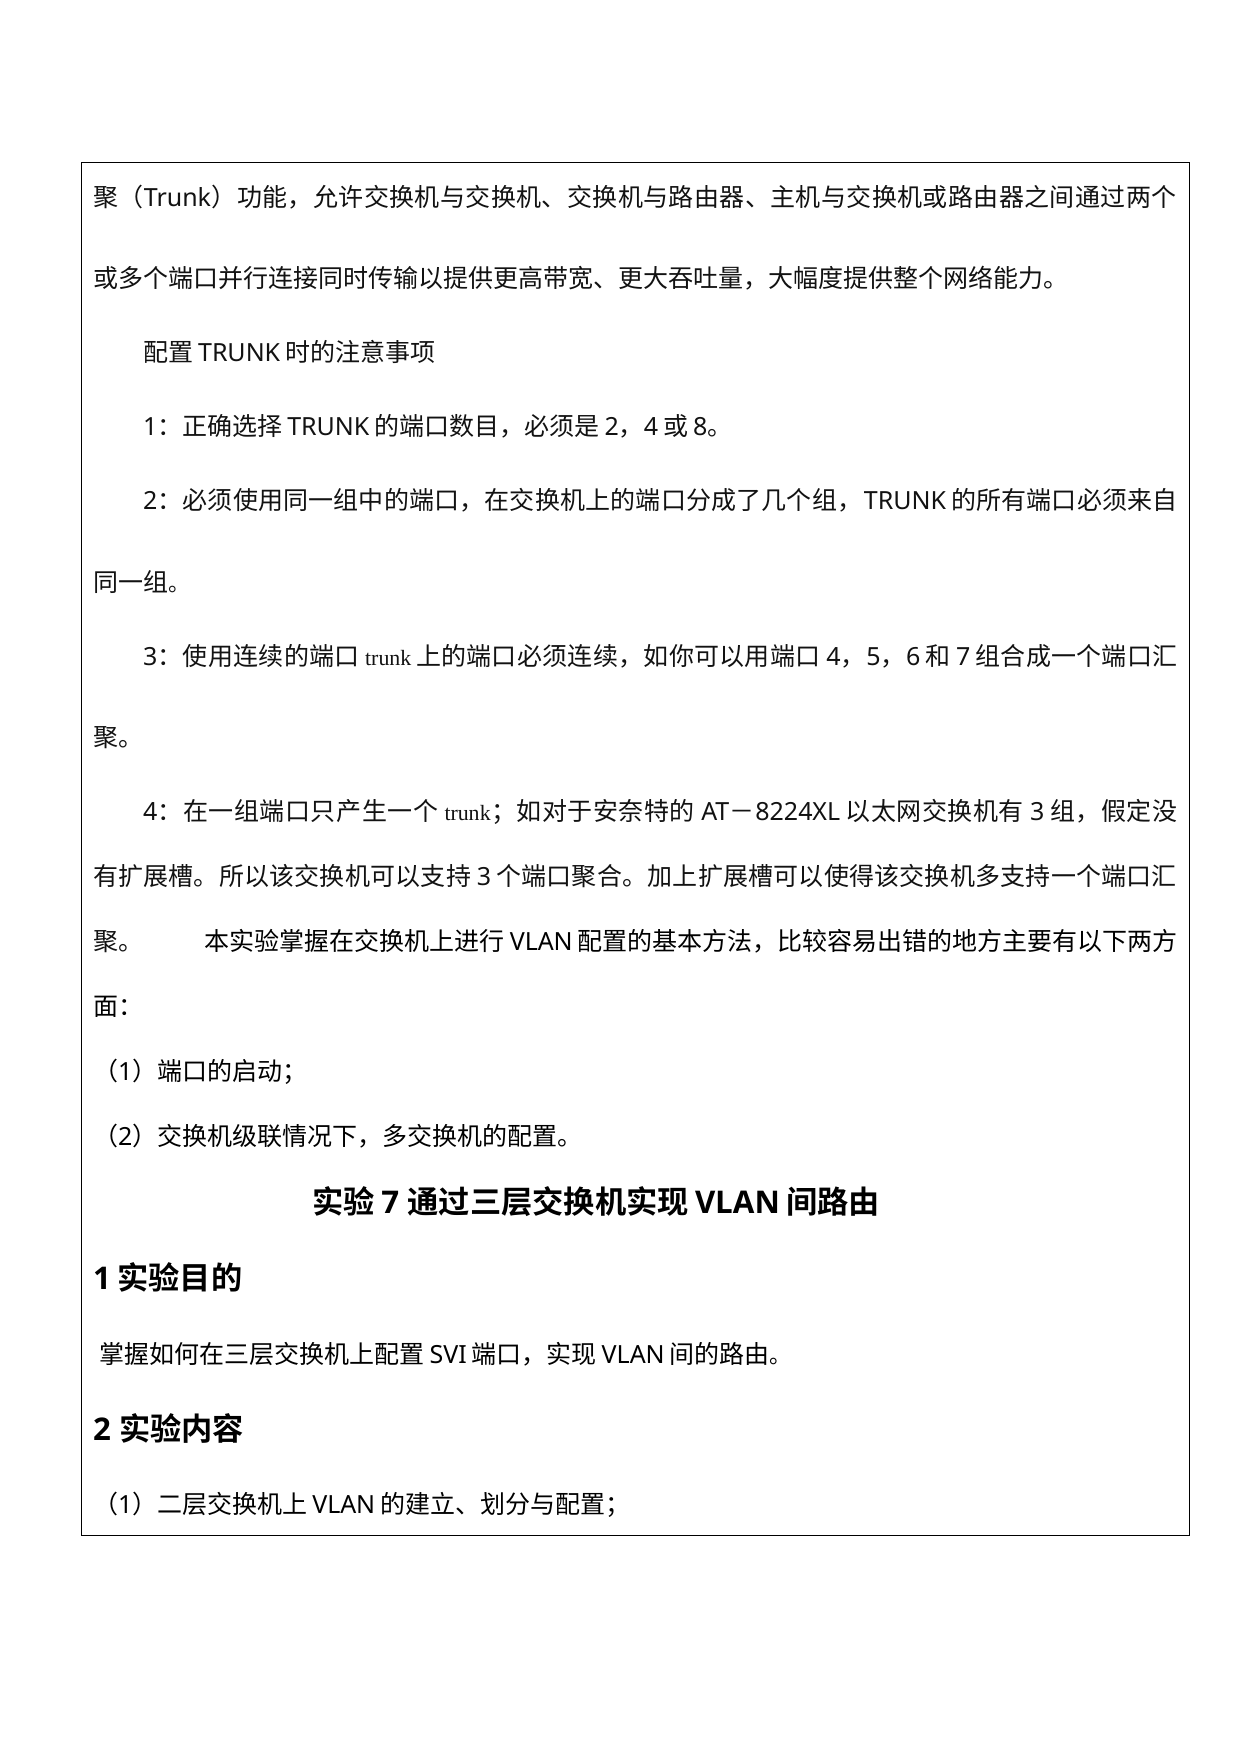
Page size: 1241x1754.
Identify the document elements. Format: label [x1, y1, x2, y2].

table_cell [82, 163, 1189, 1535]
